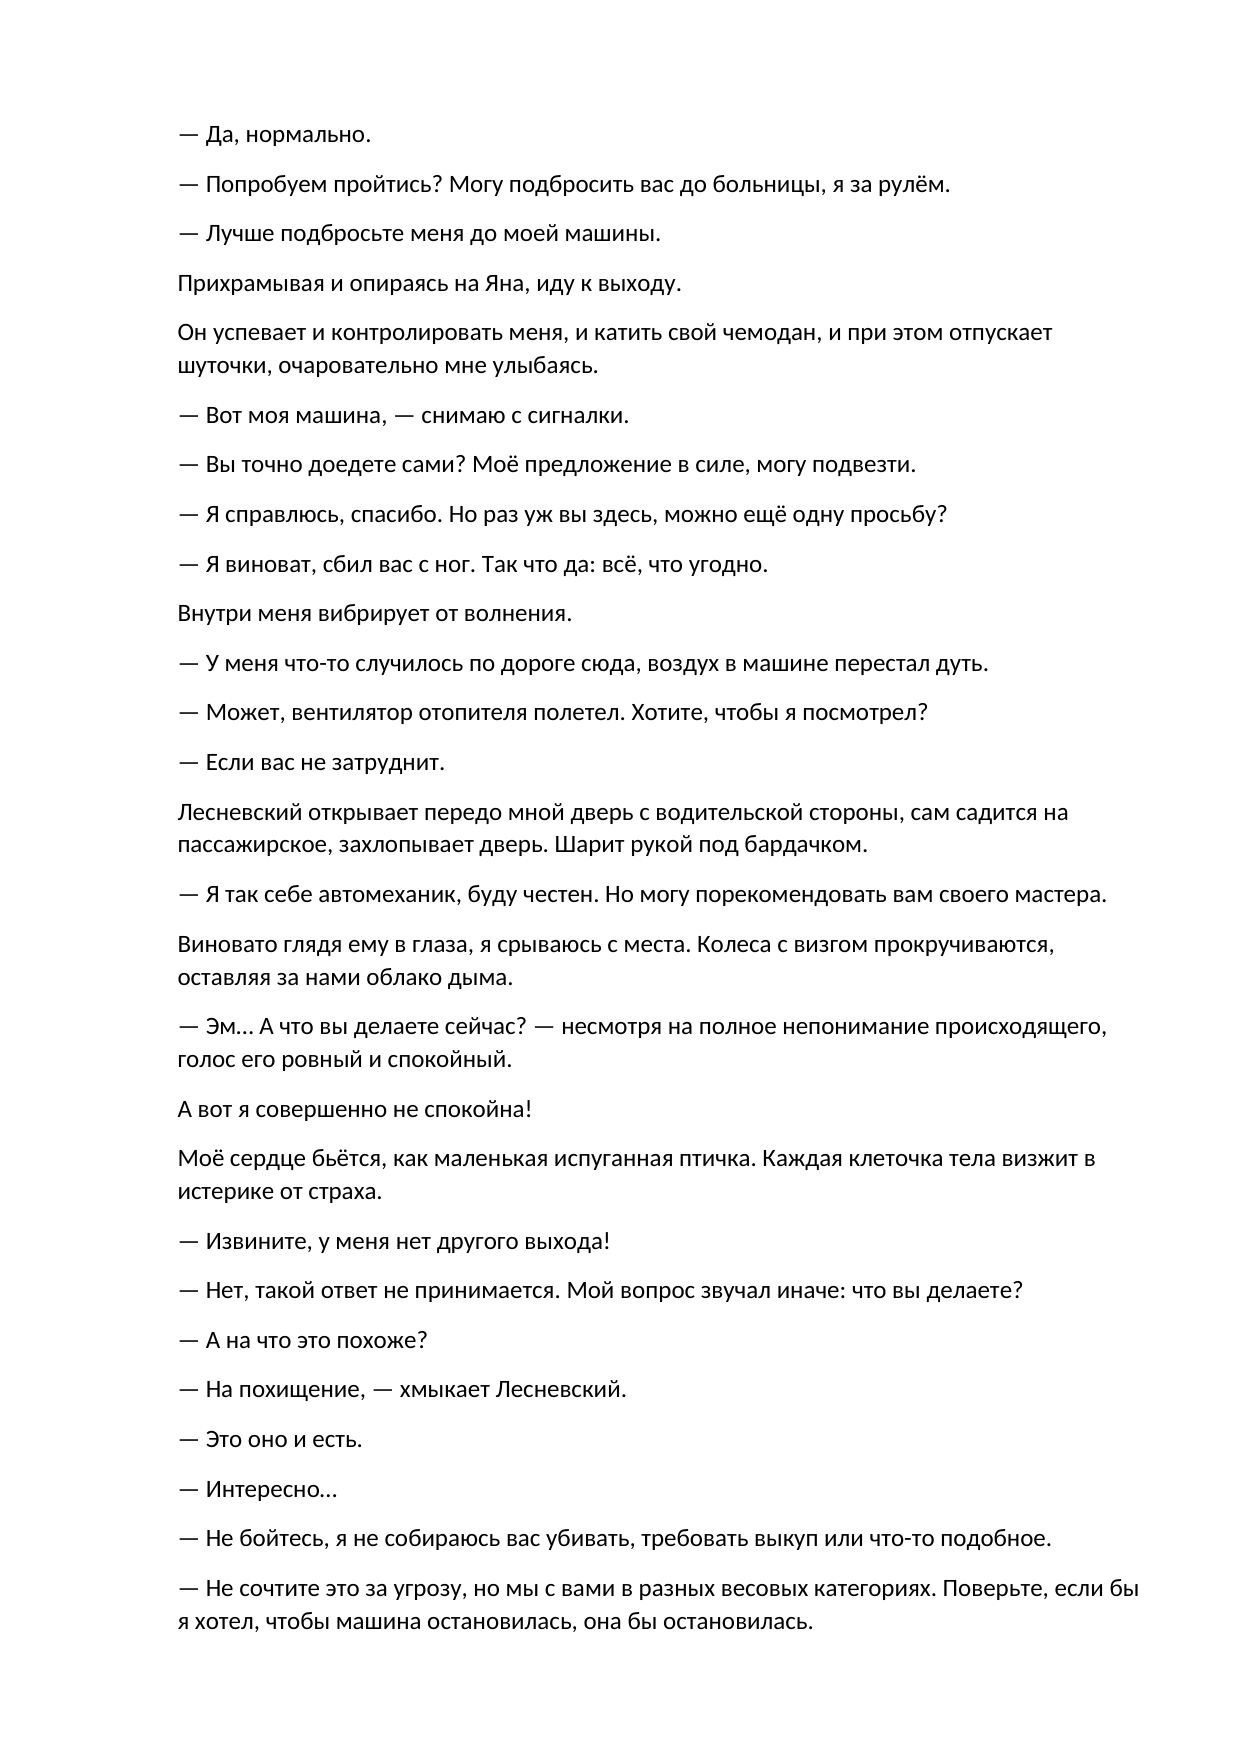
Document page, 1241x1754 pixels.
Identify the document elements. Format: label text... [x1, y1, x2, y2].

text Лесневский открывает передо мной дверь с водительской стороны, сам садится на пассажирское, захлопывает дверь. Шарит рукой под бардачком. [177, 796, 1152, 859]
text — У меня что-то случилось по дороге сюда, воздух в машине перестал дуть. [177, 647, 1152, 677]
text Прихрамывая и опираясь на Яна, иду к выходу. [177, 267, 1152, 297]
text — Не бойтесь, я не собираюсь вас убивать, требовать выкуп или что-то подобное. [177, 1522, 1152, 1553]
text — Если вас не затруднит. [177, 746, 1152, 777]
text — Вы точно доедете сами? Моё предложение в силе, могу подвезти. [177, 448, 1152, 479]
text — Я справлюсь, спасибо. Но раз уж вы здесь, можно ещё одну просьбу? [177, 498, 1152, 529]
text — Это оно и есть. [177, 1423, 1152, 1454]
text — Извините, у меня нет другого выхода! [177, 1225, 1152, 1255]
text Внутри меня вибрирует от волнения. [177, 597, 1152, 628]
text Моё сердце бьётся, как маленькая испуганная птичка. Каждая клеточка тела визжит в истерике от страха. [177, 1142, 1152, 1206]
text — Вот моя машина, — снимаю с сигналки. [177, 399, 1152, 429]
text — На похищение, — хмыкает Лесневский. [177, 1373, 1152, 1404]
text — Попробуем пройтись? Могу подбросить вас до больницы, я за рулём. [177, 168, 1152, 198]
text — Может, вентилятор отопителя полетел. Хотите, чтобы я посмотрел? [177, 696, 1152, 727]
text — Я так себе автомеханик, буду честен. Но могу порекомендовать вам своего мастера. [177, 878, 1152, 909]
text — А на что это похоже? [177, 1324, 1152, 1354]
text Он успевает и контролировать меня, и катить свой чемодан, и при этом отпускает шуточки, очаровательно мне улыбаясь. [177, 316, 1152, 380]
text — Я виноват, сбил вас с ног. Так что да: всё, что угодно. [177, 548, 1152, 578]
text — Интересно… [177, 1473, 1152, 1503]
text Виновато глядя ему в глаза, я срываюсь с места. Колеса с визгом прокручиваются, оставляя за нами облако дыма. [177, 928, 1152, 991]
text — Лучше подбросьте меня до моей машины. [177, 217, 1152, 248]
text — Не сочтите это за угрозу, но мы с вами в разных весовых категориях. Поверьте, если бы я хотел, чтобы машина остановилась, она бы остановилась. [177, 1572, 1152, 1635]
text — Да, нормально. [177, 118, 1152, 149]
text А вот я совершенно не спокойна! [177, 1093, 1152, 1123]
text — Эм… А что вы делаете сейчас? — несмотря на полное непонимание происходящего, голос его ровный и спокойный. [177, 1010, 1152, 1074]
text — Нет, такой ответ не принимается. Мой вопрос звучал иначе: что вы делаете? [177, 1274, 1152, 1305]
